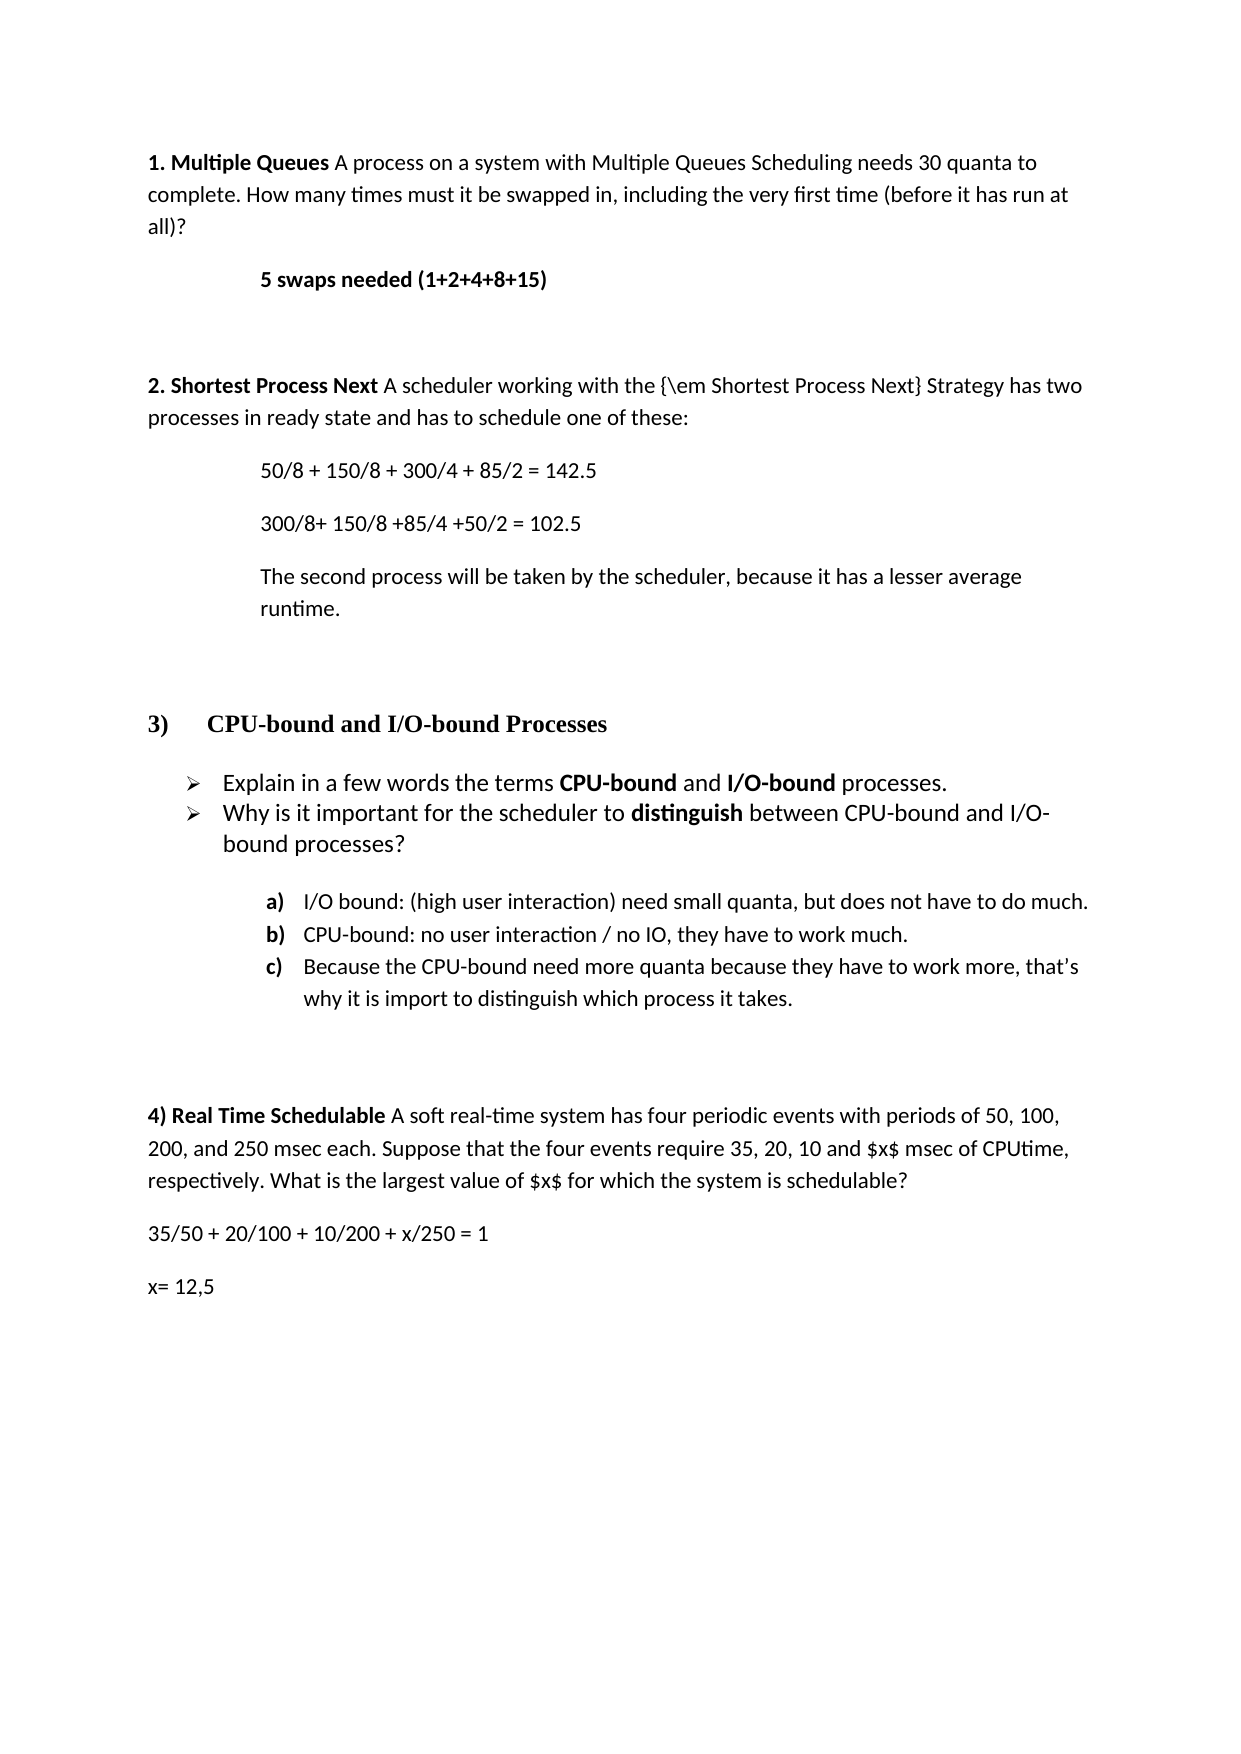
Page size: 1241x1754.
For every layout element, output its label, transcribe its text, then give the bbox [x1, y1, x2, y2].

list Explain in a few words the terms CPU-bound and I/O-bound processes. [185, 767, 1093, 797]
text 2. Shortest Process Next A scheduler working with the {\em Shortest Process Next} Strategy has two processes in ready state and has to schedule one of these: [148, 371, 1093, 431]
text 3)  CPU-bound and I/O-bound Processes [148, 709, 1093, 738]
text 35/50 + 20/100 + 10/200 + x/250 = 1 [148, 1219, 1093, 1247]
list Because the CPU-bound need more quanta because they have to work more, that’s why it is import to distinguish which process it takes. [266, 952, 1093, 1012]
text The second process will be taken by the scheduler, because it has a lesser average runtime. [260, 562, 1093, 622]
text 4) Real Time Schedulable A soft real-time system has four periodic events with periods of 50, 100, 200, and 250 msec each. Suppose that the four events require 35, 20, 10 and $x$ msec of CPUtime, respectively. What is the largest value of $x$ for which the system is schedulable? [148, 1101, 1093, 1194]
list Why is it important for the scheduler to distinguish between CPU-bound and I/O-bound processes? [185, 797, 1093, 858]
text 5 swaps needed (1+2+4+8+15) [260, 265, 1093, 293]
text 50/8 + 150/8 + 300/4 + 85/2 = 142.5 [260, 456, 1093, 484]
list I/O bound: (high user interaction) need small quanta, but does not have to do much. [266, 887, 1093, 916]
text 300/8+ 150/8 +85/4 +50/2 = 102.5 [260, 509, 1093, 537]
text x= 12,5 [148, 1272, 1093, 1300]
text 1. Multiple Queues A process on a system with Multiple Queues Scheduling needs 30 quanta to complete. How many times must it be swapped in, including the very first time (before it has run at all)? [148, 148, 1093, 240]
list CPU-bound: no user interaction / no IO, they have to work much. [266, 920, 1093, 948]
